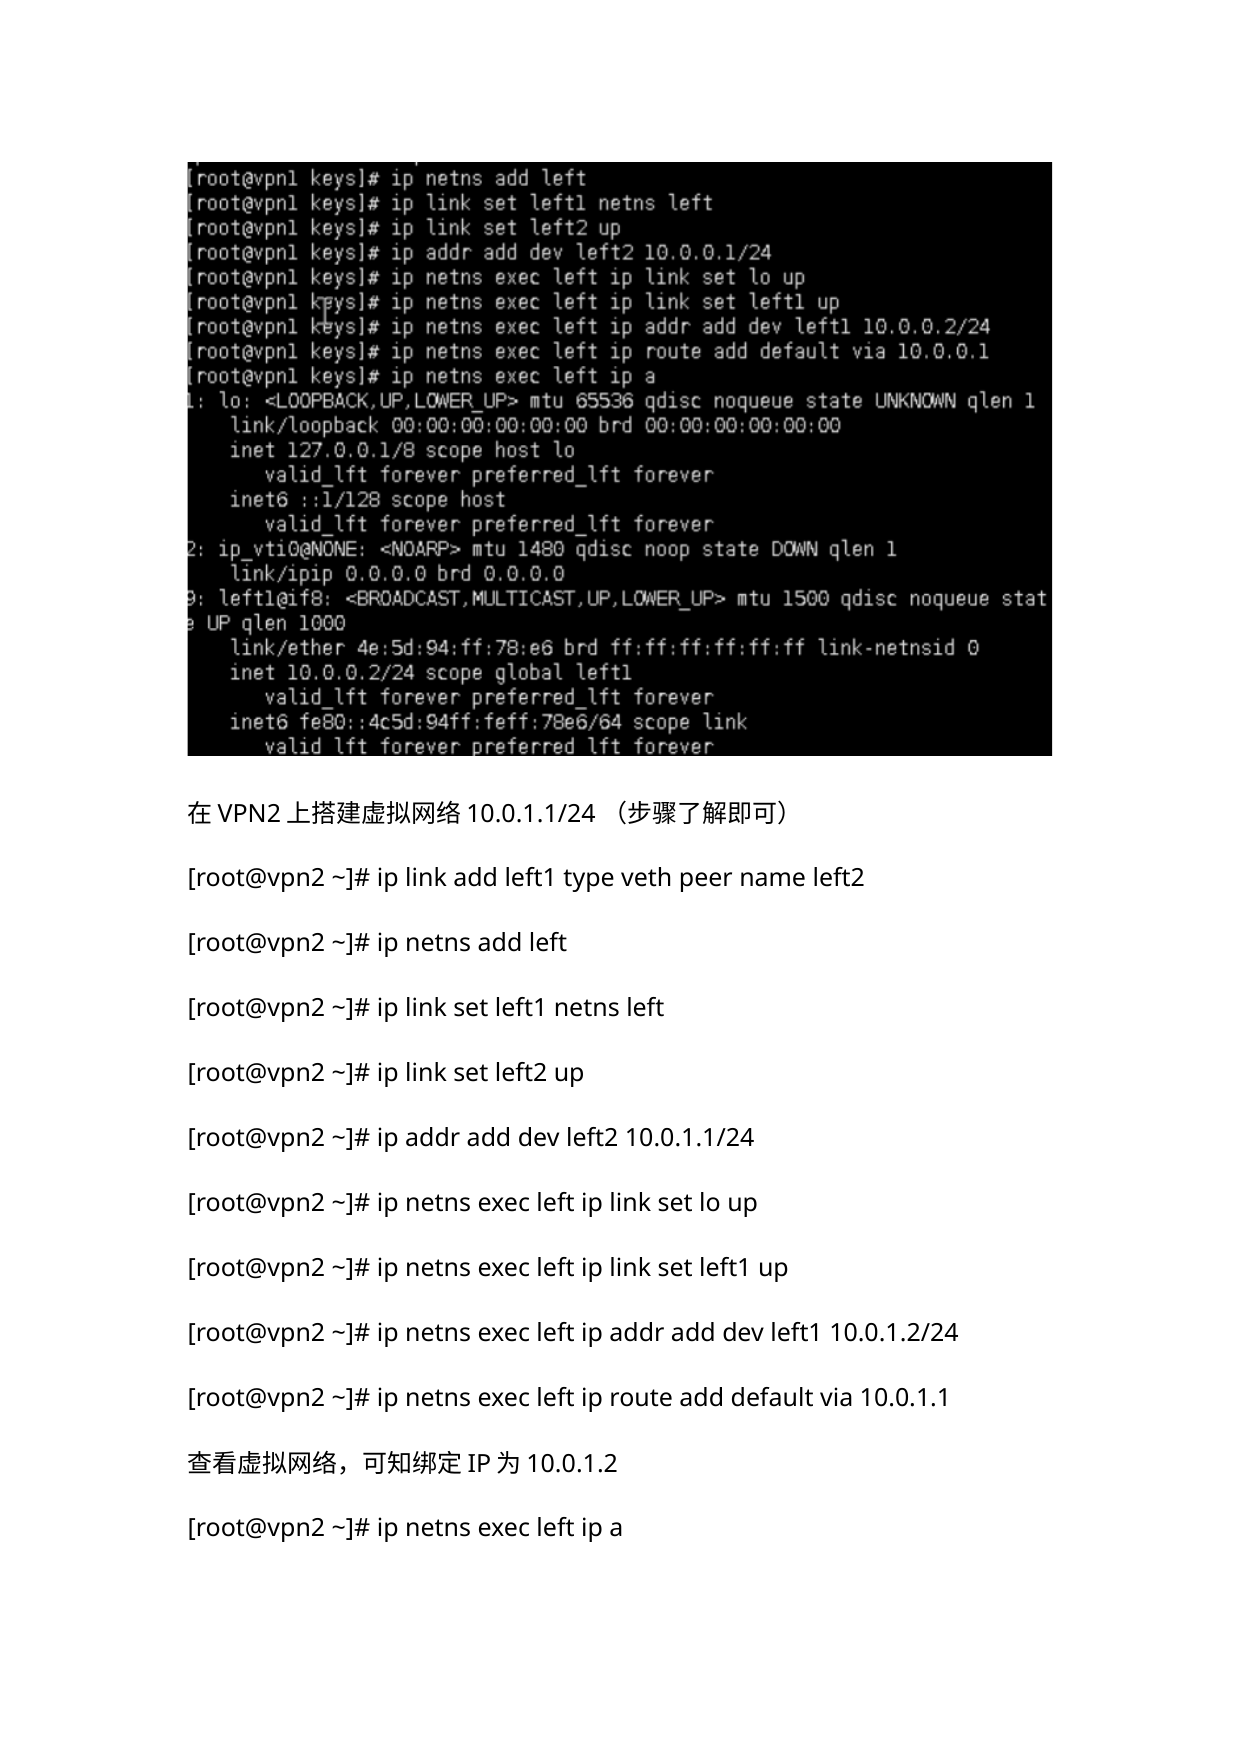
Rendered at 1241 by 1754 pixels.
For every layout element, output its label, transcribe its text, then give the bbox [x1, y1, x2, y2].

text 查看虚拟网络，可知绑定IP为10.0.1.2 [187, 1429, 1053, 1494]
text [root@vpn2 ~]# ip link set left1 netns left [187, 974, 1053, 1039]
text [root@vpn2 ~]# ip link set left2 up [187, 1039, 1053, 1104]
text [root@vpn2 ~]# ip link add left1 type veth peer name left2 [187, 844, 1053, 909]
text [root@vpn2 ~]# ip netns exec left ip link set left1 up [187, 1234, 1053, 1299]
text [root@vpn2 ~]# ip netns add left [187, 909, 1053, 974]
text [root@vpn2 ~]# ip netns exec left ip a [187, 1494, 1053, 1559]
text [root@vpn2 ~]# ip netns exec left ip link set lo up [187, 1169, 1053, 1234]
text 在VPN2上搭建虚拟网络10.0.1.1/24 （步骤了解即可） [187, 779, 1053, 844]
text [root@vpn2 ~]# ip netns exec left ip addr add dev left1 10.0.1.2/24 [root@vpn2 ~]# ip netns exec left ip route add default via 10.0.1.1 [187, 1299, 1053, 1429]
text [root@vpn2 ~]# ip addr add dev left2 10.0.1.1/24 [187, 1104, 1053, 1169]
picture [187, 162, 1053, 756]
